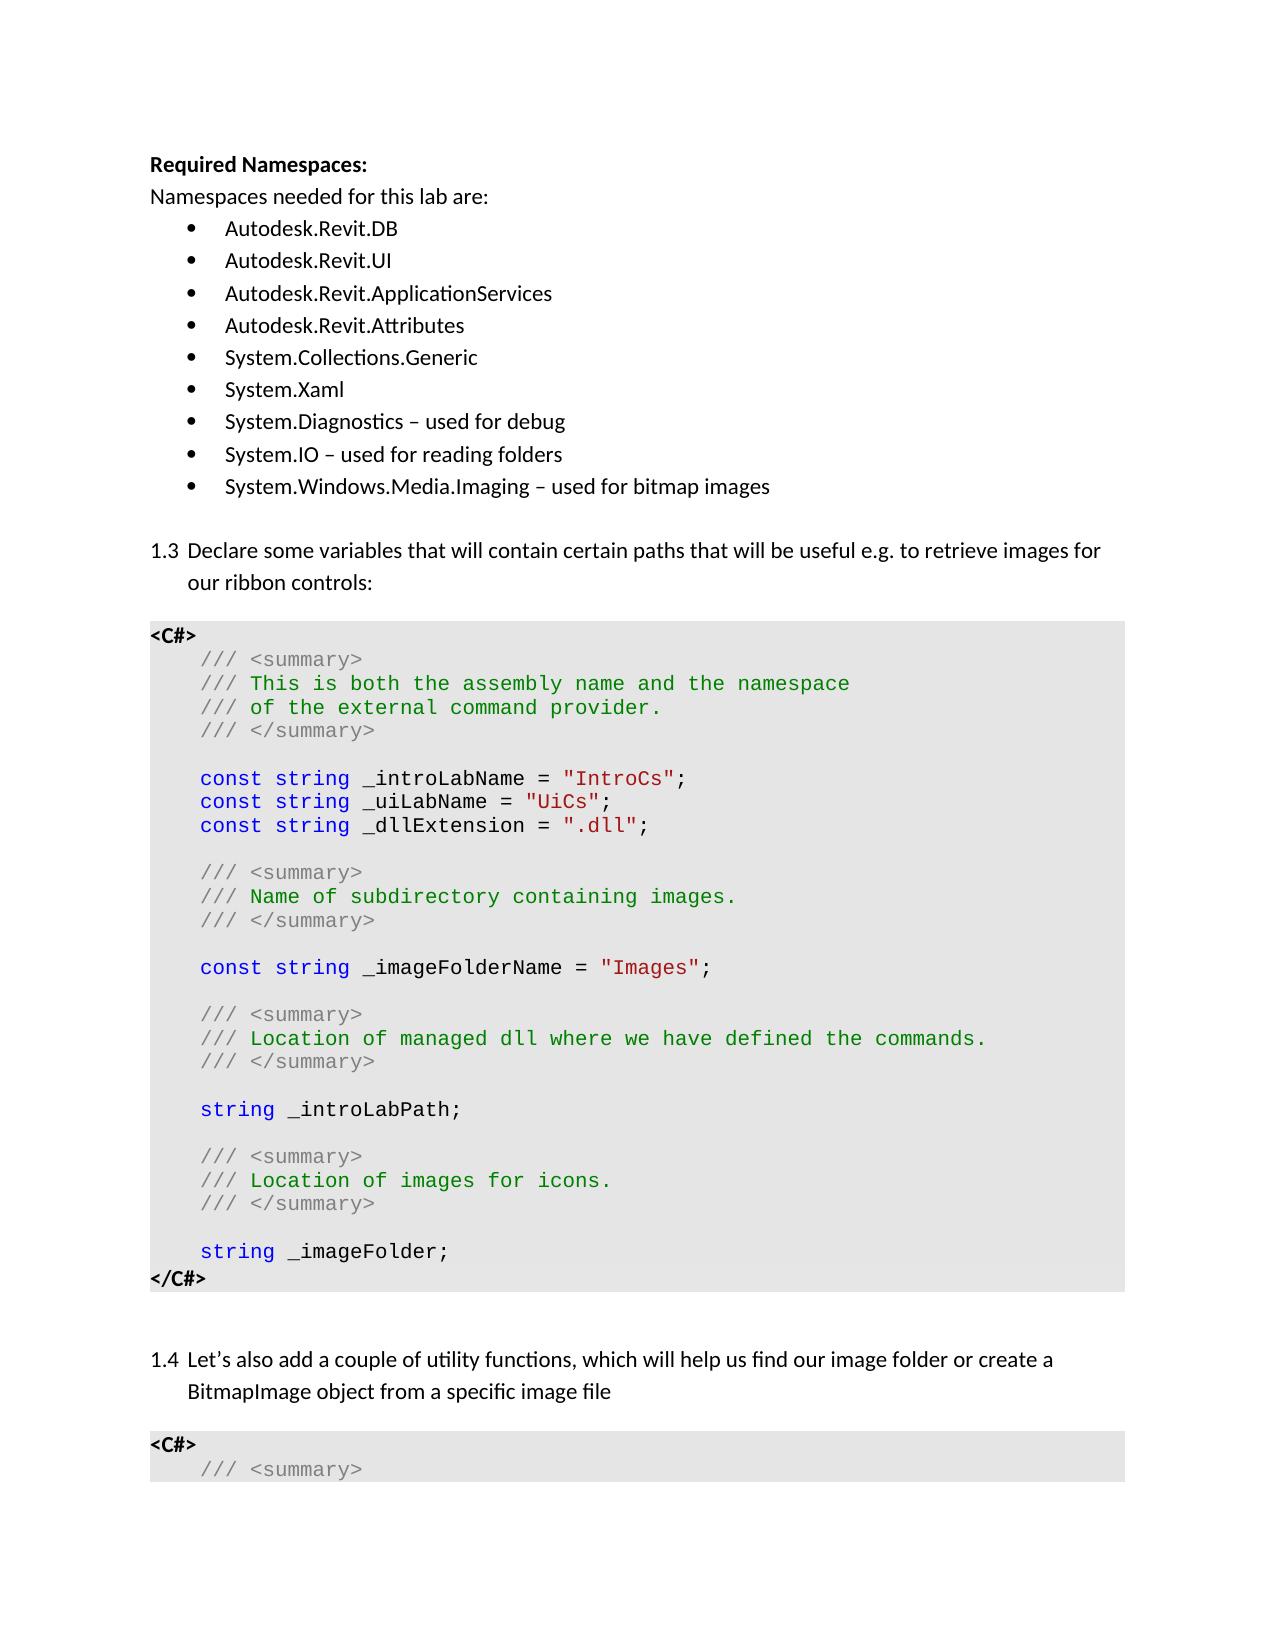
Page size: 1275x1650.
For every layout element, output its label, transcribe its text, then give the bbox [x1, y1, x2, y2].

list System.Windows.Media.Imaging – used for bitmap images [187, 472, 1125, 500]
list Let’s also add a couple of utility functions, which will help us find our image folder or create a BitmapImage object from a specific image file [150, 1345, 1125, 1406]
list Declare some variables that will contain certain paths that will be useful e.g. to retrieve images for our ribbon controls: [150, 536, 1125, 596]
text /// </summary> [150, 1193, 1125, 1217]
list System.Xaml [187, 375, 1125, 403]
text string _introLabPath; [150, 1099, 1125, 1122]
text string _imageFolder; [150, 1241, 1125, 1264]
text const string _dllExtension = ".dll"; [150, 815, 1125, 839]
text /// of the external command provider. [150, 697, 1125, 720]
text /// This is both the assembly name and the namespace [150, 673, 1125, 697]
text </C#> [150, 1264, 1125, 1292]
text const string _imageFolderName = "Images"; [150, 957, 1125, 981]
text const string _uiLabName = "UiCs"; [150, 791, 1125, 815]
list System.Collections.Generic [187, 343, 1125, 371]
list Autodesk.Revit.DB [187, 214, 1125, 242]
list Namespaces needed for this lab are: [150, 182, 1125, 210]
text /// </summary> [150, 720, 1125, 744]
text /// Name of subdirectory containing images. [150, 886, 1125, 909]
list System.IO – used for reading folders [187, 440, 1125, 468]
list Autodesk.Revit.ApplicationServices [187, 279, 1125, 307]
list Autodesk.Revit.UI [187, 247, 1125, 274]
list System.Diagnostics – used for debug [187, 407, 1125, 436]
text /// Location of images for icons. [150, 1170, 1125, 1193]
list Required Namespaces: [150, 150, 1125, 178]
text const string _introLabName = "IntroCs"; [150, 768, 1125, 791]
text /// </summary> [150, 1051, 1125, 1075]
text /// </summary> [150, 909, 1125, 933]
text /// <summary> [150, 1146, 1125, 1170]
text /// <summary> [150, 862, 1125, 886]
text /// Location of managed dll where we have defined the commands. [150, 1028, 1125, 1051]
list Autodesk.Revit.Attributes [187, 311, 1125, 339]
text <C#> /// <summary> [150, 621, 1125, 673]
text /// <summary> [150, 1004, 1125, 1028]
text <C#> /// <summary> [150, 1431, 1125, 1482]
